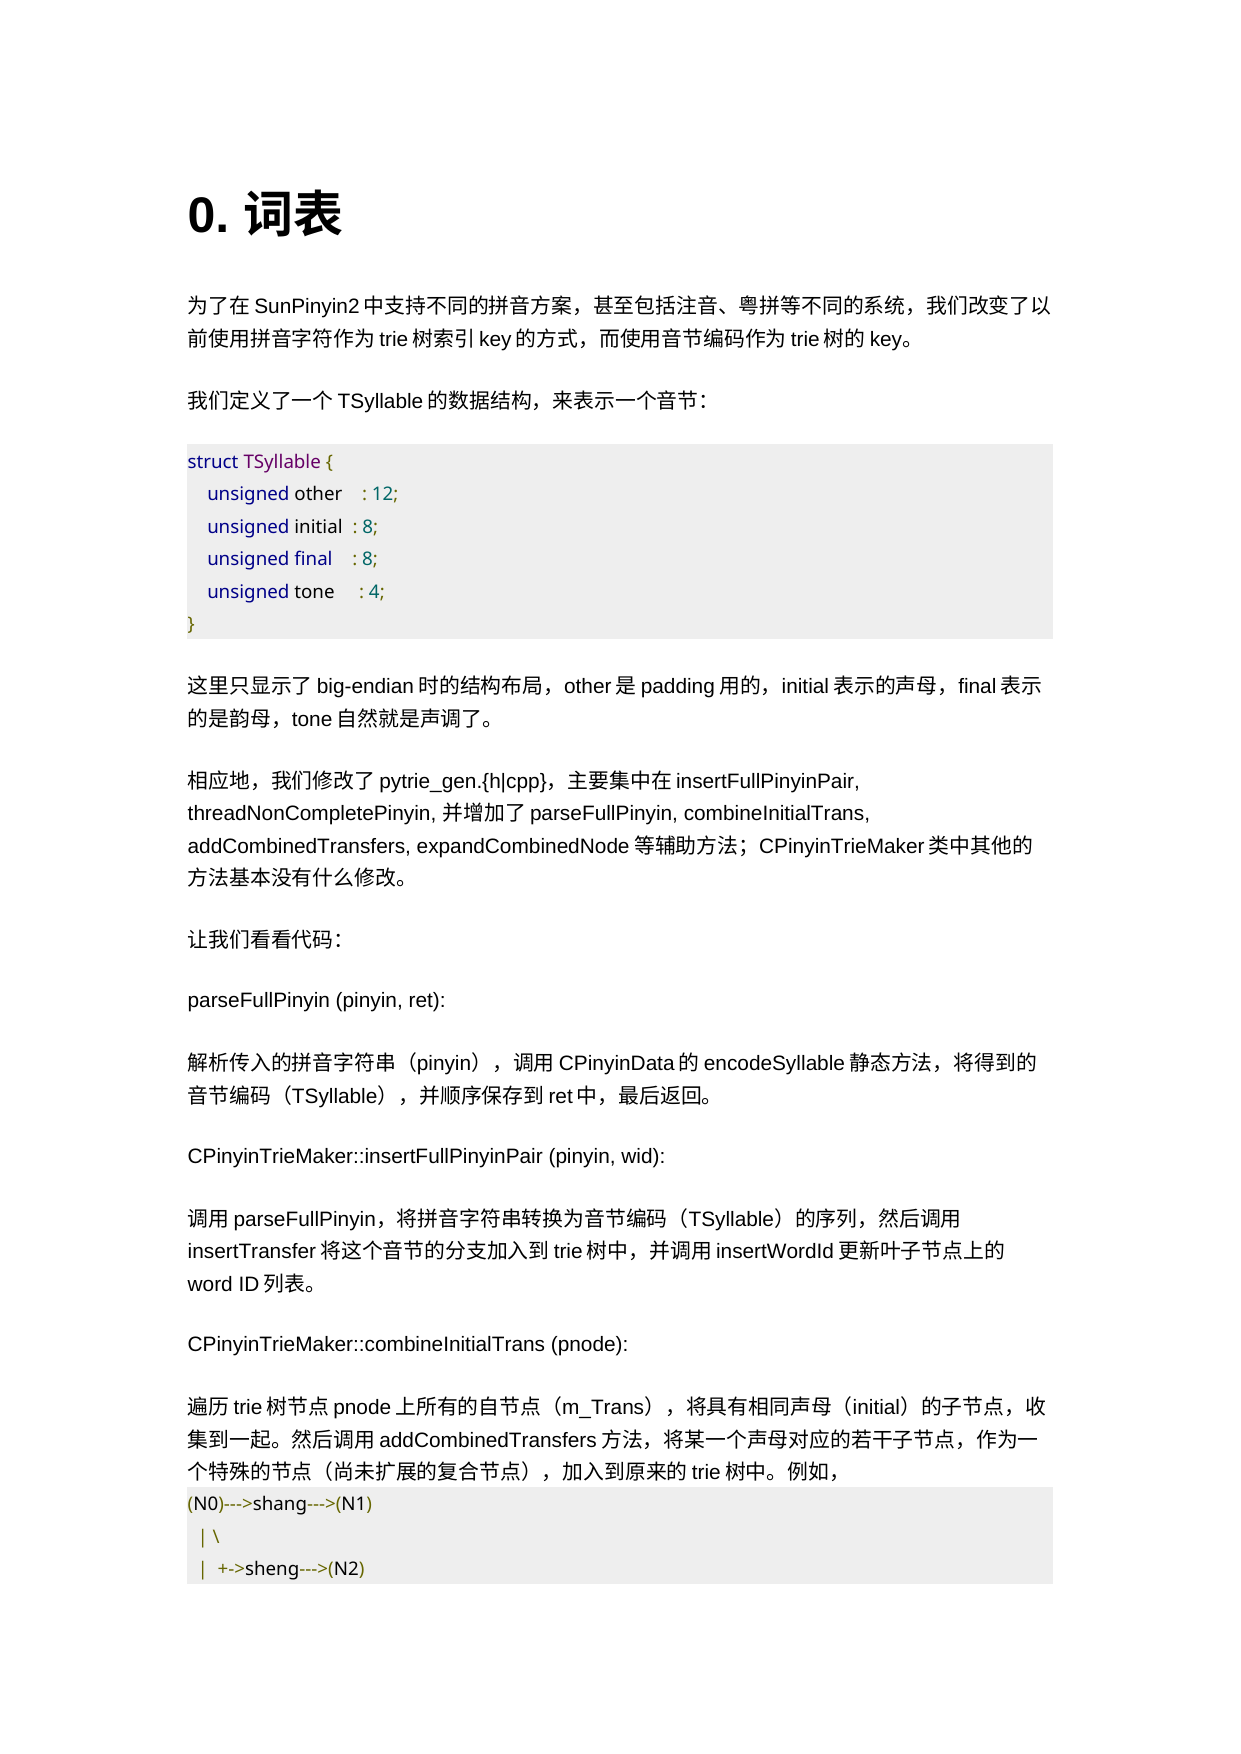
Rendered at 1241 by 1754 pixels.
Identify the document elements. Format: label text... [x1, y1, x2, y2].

text 相应地，我们修改了pytrie_gen.{h|cpp}，主要集中在insertFullPinyinPair, threadNonCompletePinyin, 并增加了parseFullPinyin, combineInitialTrans, addCombinedTransfers, expandCombinedNode等辅助方法；CPinyinTrieMaker类中其他的方法基本没有什么修改。 [187, 763, 1053, 893]
text 调用parseFullPinyin，将拼音字符串转换为音节编码（TSyllable）的序列，然后调用insertTransfer将这个音节的分支加入到trie树中，并调用insertWordId更新叶子节点上的word ID列表。 [187, 1201, 1053, 1299]
text struct TSyllable { unsigned other : 12; unsigned initial : 8; unsigned final : 8; unsigned tone : 4; } [187, 444, 1053, 639]
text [187, 1487, 1053, 1584]
text parseFullPinyin (pinyin, ret): [187, 984, 1053, 1016]
text 遍历trie树节点pnode上所有的自节点（m_Trans），将具有相同声母（initial）的子节点，收集到一起。然后调用addCombinedTransfers方法，将某一个声母对应的若干子节点，作为一个特殊的节点（尚未扩展的复合节点），加入到原来的trie树中。例如， [187, 1389, 1053, 1487]
text 我们定义了一个TSyllable的数据结构，来表示一个音节： [187, 383, 1053, 415]
text 为了在SunPinyin2中支持不同的拼音方案，甚至包括注音、粤拼等不同的系统，我们改变了以前使用拼音字符作为trie树索引key的方式，而使用音节编码作为trie树的key。 [187, 289, 1053, 354]
text 让我们看看代码： [187, 922, 1053, 954]
text 0. 词表 [187, 162, 1053, 259]
text CPinyinTrieMaker::combineInitialTrans (pnode): [187, 1328, 1053, 1360]
text CPinyinTrieMaker::insertFullPinyinPair (pinyin, wid): [187, 1139, 1053, 1172]
text 这里只显示了big-endian时的结构布局，other是padding用的，initial表示的声母，final表示的是韵母，tone自然就是声调了。 [187, 669, 1053, 734]
text 解析传入的拼音字符串（pinyin），调用CPinyinData的encodeSyllable静态方法，将得到的音节编码（TSyllable），并顺序保存到ret中，最后返回。 [187, 1045, 1053, 1110]
